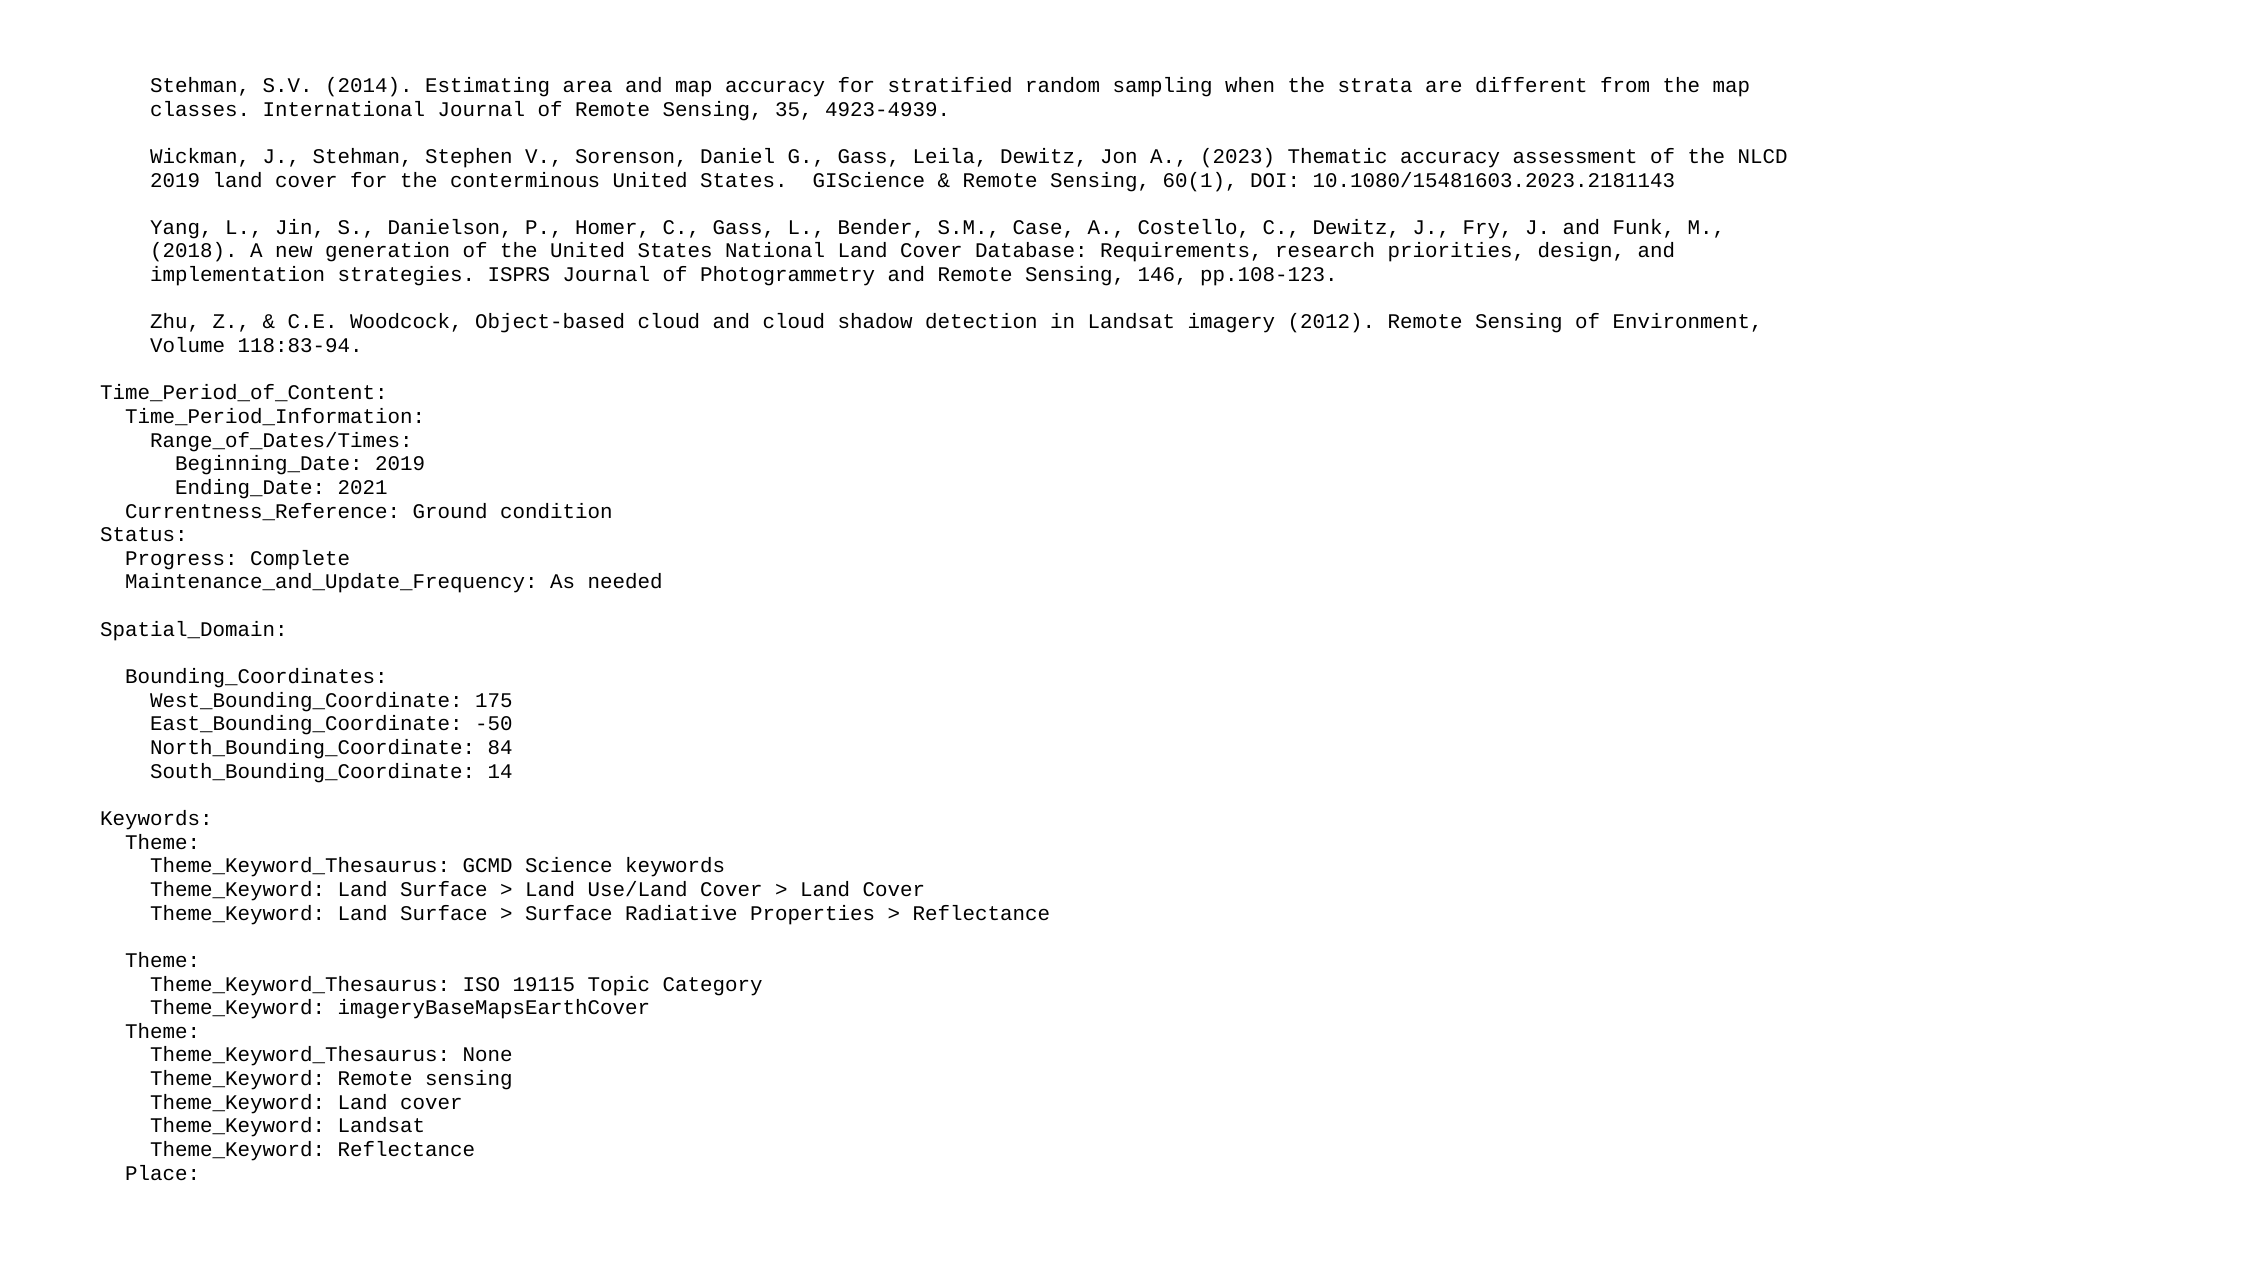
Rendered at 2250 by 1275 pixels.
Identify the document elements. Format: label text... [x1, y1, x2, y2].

text West_Bounding_Coordinate: 175 [75, 690, 1800, 713]
text Status: [75, 524, 1800, 548]
text classes. International Journal of Remote Sensing, 35, 4923-4939. [75, 99, 1800, 122]
text Theme_Keyword: Landsat [75, 1115, 1800, 1139]
text 2019 land cover for the conterminous United States. GIScience & Remote Sensing, 60(1), DOI: 10.1080/15481603.2023.2181143 [75, 169, 1800, 193]
text Ending_Date: 2021 [75, 477, 1800, 501]
text Bounding_Coordinates: [75, 666, 1800, 690]
text Currentness_Reference: Ground condition [75, 501, 1800, 524]
text Time_Period_of_Content: [75, 382, 1800, 406]
text Time_Period_Information: [75, 406, 1800, 430]
text Wickman, J., Stehman, Stephen V., Sorenson, Daniel G., Gass, Leila, Dewitz, Jon A., (2023) Thematic accuracy assessment of the NLCD [75, 146, 1800, 169]
text Theme_Keyword: Land cover [75, 1092, 1800, 1115]
text Theme_Keyword: Reflectance [75, 1139, 1800, 1163]
text Spatial_Domain: [75, 619, 1800, 666]
text Theme: [75, 1021, 1800, 1044]
text Theme_Keyword: Land Surface > Land Use/Land Cover > Land Cover [75, 879, 1800, 903]
text Stehman, S.V. (2014). Estimating area and map accuracy for stratified random sampling when the strata are different from the map [75, 75, 1800, 99]
text Zhu, Z., & C.E. Woodcock, Object-based cloud and cloud shadow detection in Landsat imagery (2012). Remote Sensing of Environment, [75, 311, 1800, 335]
text Volume 118:83-94. [75, 335, 1800, 359]
text Range_of_Dates/Times: [75, 430, 1800, 453]
text Yang, L., Jin, S., Danielson, P., Homer, C., Gass, L., Bender, S.M., Case, A., Costello, C., Dewitz, J., Fry, J. and Funk, M., (2018). A new generation of the United States National Land Cover Database: Requirements, research priorities, design, and implementation strategies. ISPRS Journal of Photogrammetry and Remote Sensing, 146, pp.108-123. [150, 217, 1800, 288]
text Beginning_Date: 2019 [75, 453, 1800, 477]
text Theme_Keyword: Remote sensing [75, 1068, 1800, 1092]
text Theme: [75, 950, 1800, 973]
text South_Bounding_Coordinate: 14 [75, 761, 1800, 784]
text Theme: [75, 832, 1800, 855]
text Theme_Keyword_Thesaurus: GCMD Science keywords [75, 855, 1800, 879]
text Theme_Keyword: Land Surface > Surface Radiative Properties > Reflectance [75, 903, 1800, 926]
text Keywords: [75, 808, 1800, 832]
text Maintenance_and_Update_Frequency: As needed [75, 572, 1800, 595]
text Place: [75, 1163, 1800, 1186]
text Theme_Keyword: imageryBaseMapsEarthCover [75, 997, 1800, 1021]
text Theme_Keyword_Thesaurus: ISO 19115 Topic Category [75, 973, 1800, 997]
text Progress: Complete [75, 548, 1800, 572]
text East_Bounding_Coordinate: -50 [75, 713, 1800, 737]
text North_Bounding_Coordinate: 84 [75, 737, 1800, 761]
text Theme_Keyword_Thesaurus: None [75, 1044, 1800, 1068]
